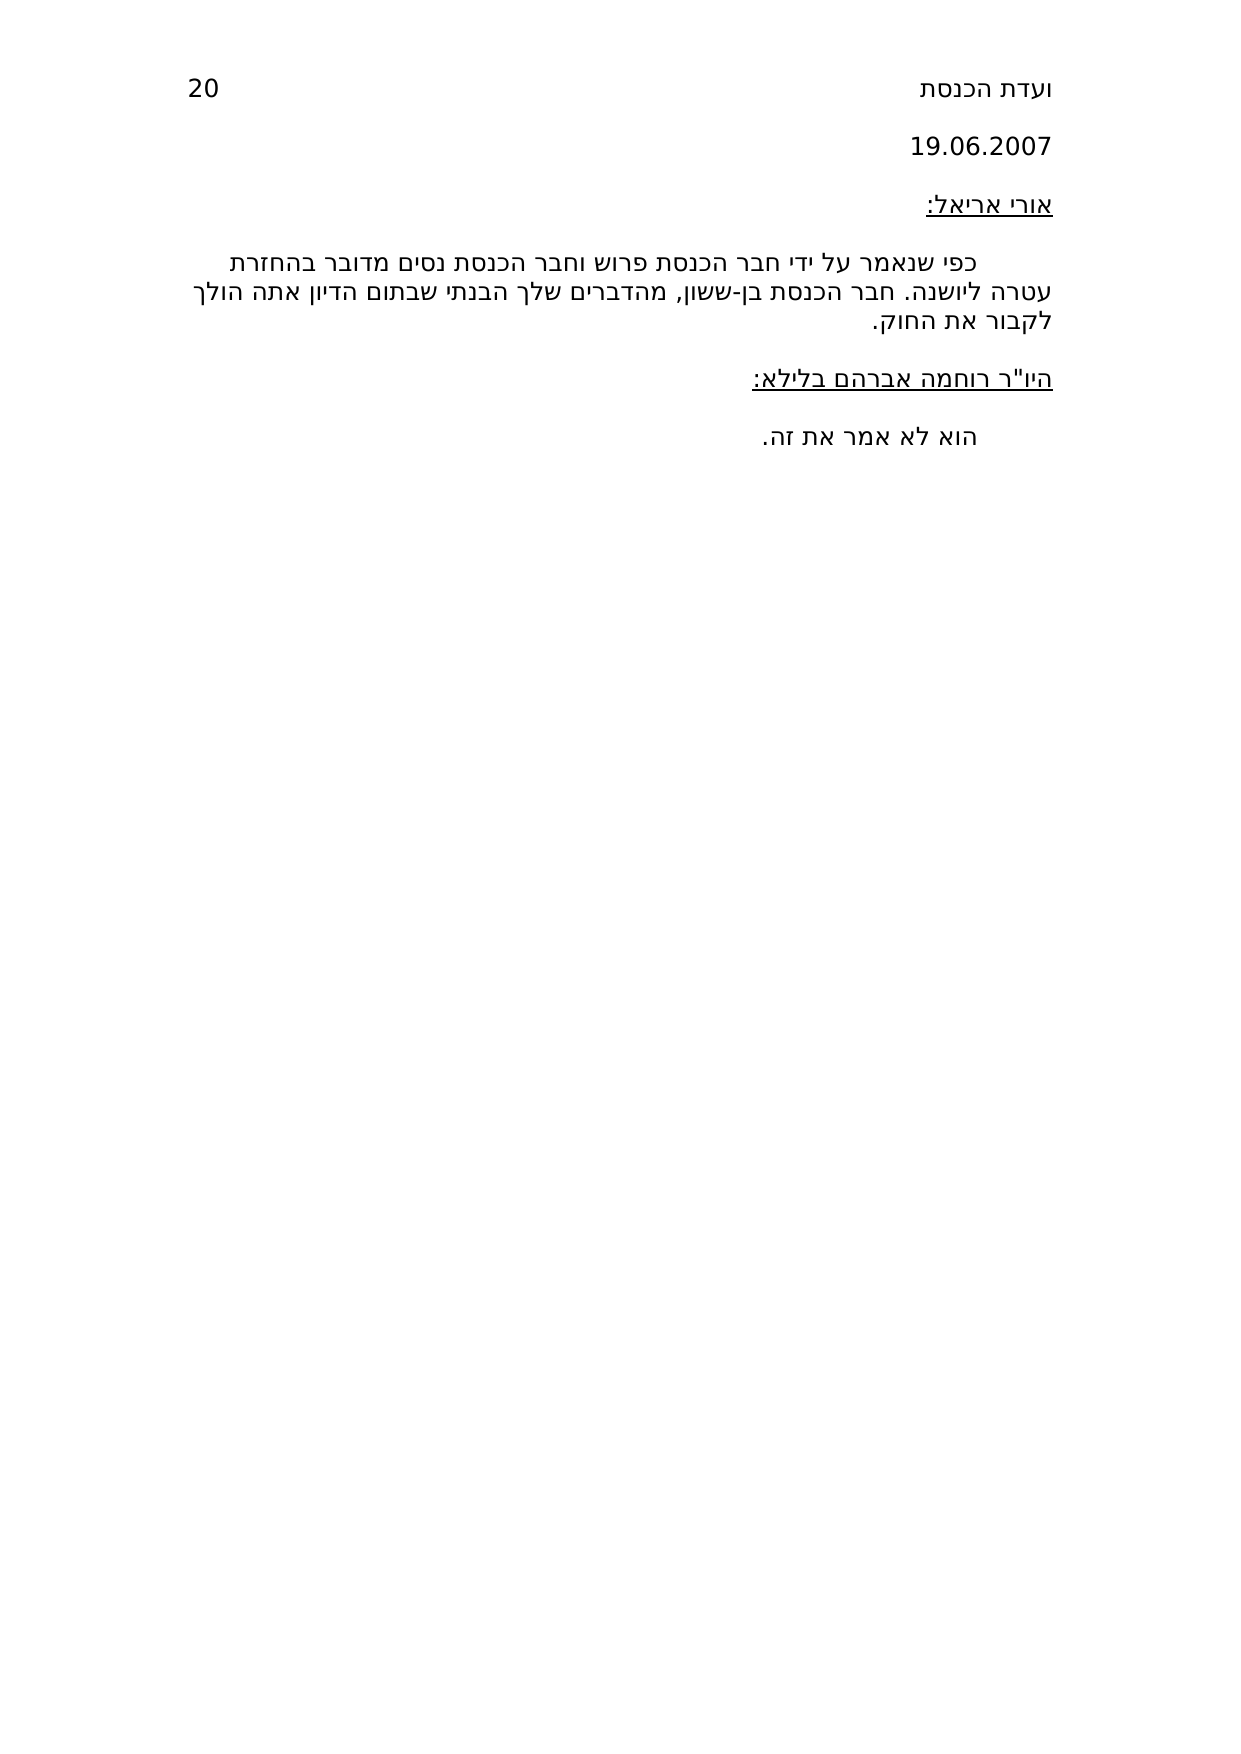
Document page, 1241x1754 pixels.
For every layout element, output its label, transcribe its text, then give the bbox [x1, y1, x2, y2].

text היו"ר רוחמה אברהם בלילא: [187, 364, 1053, 393]
text אורי אריאל: [187, 190, 1053, 219]
text כפי שנאמר על ידי חבר הכנסת פרוש וחבר הכנסת נסים מדובר בהחזרת עטרה ליושנה. חבר הכנסת בן-ששון, מהדברים שלך הבנתי שבתום הדיון אתה הולך לקבור את החוק. [187, 248, 1053, 335]
text הוא לא אמר את זה. [187, 422, 1053, 451]
